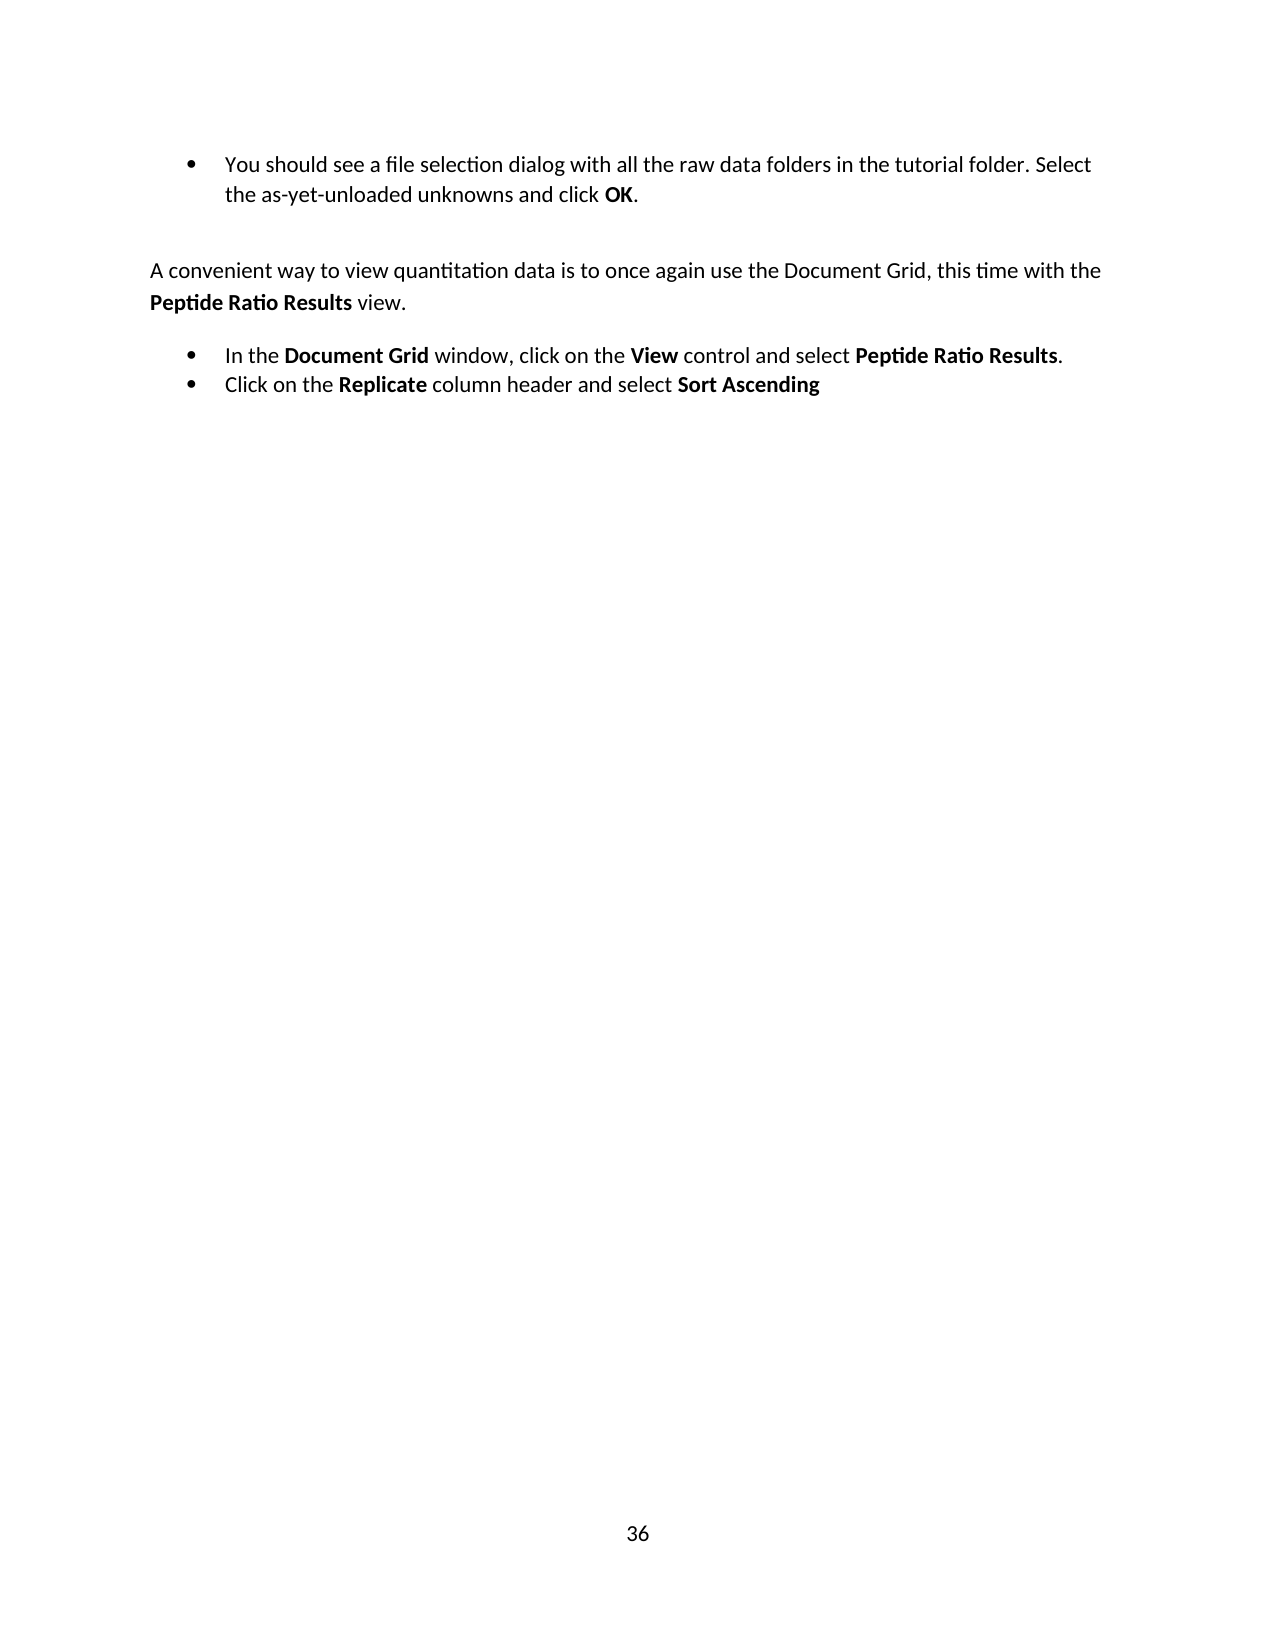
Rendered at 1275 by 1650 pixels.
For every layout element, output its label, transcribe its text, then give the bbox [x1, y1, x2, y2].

list Click on the Replicate column header and select Sort Ascending [187, 371, 1125, 399]
text A convenient way to view quantitation data is to once again use the Document Grid, this time with the Peptide Ratio Results view. [150, 256, 1125, 316]
list You should see a file selection dialog with all the raw data folders in the tutorial folder. Select the as-yet-unloaded unknowns and click OK. [187, 150, 1125, 208]
list In the Document Grid window, click on the View control and select Peptide Ratio Results. [187, 341, 1125, 369]
